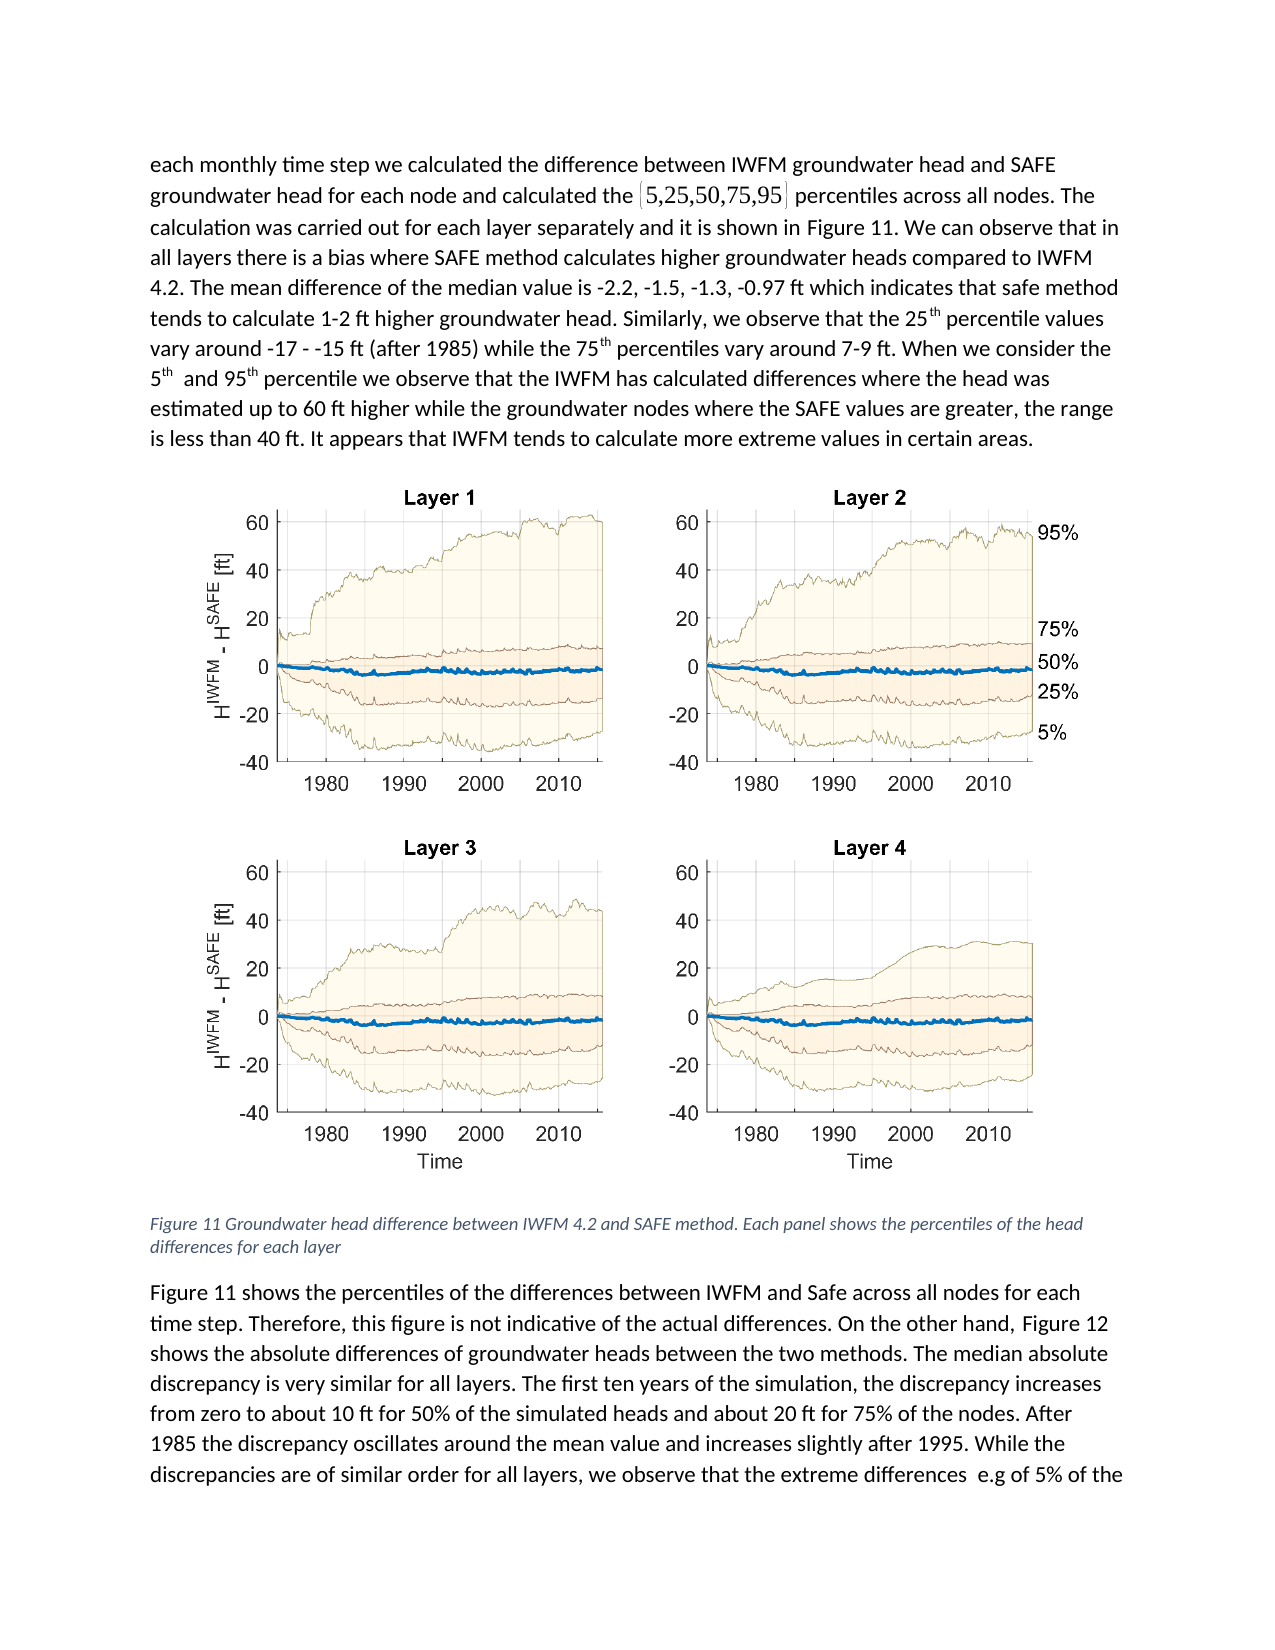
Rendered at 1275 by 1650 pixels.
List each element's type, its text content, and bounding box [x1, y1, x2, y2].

text Figure 11 Groundwater head difference between IWFM 4.2 and SAFE method. Each panel shows the percentiles of the head differences for each layer [150, 1212, 1125, 1258]
picture [150, 454, 1125, 1193]
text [150, 150, 1125, 454]
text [150, 1278, 1125, 1488]
